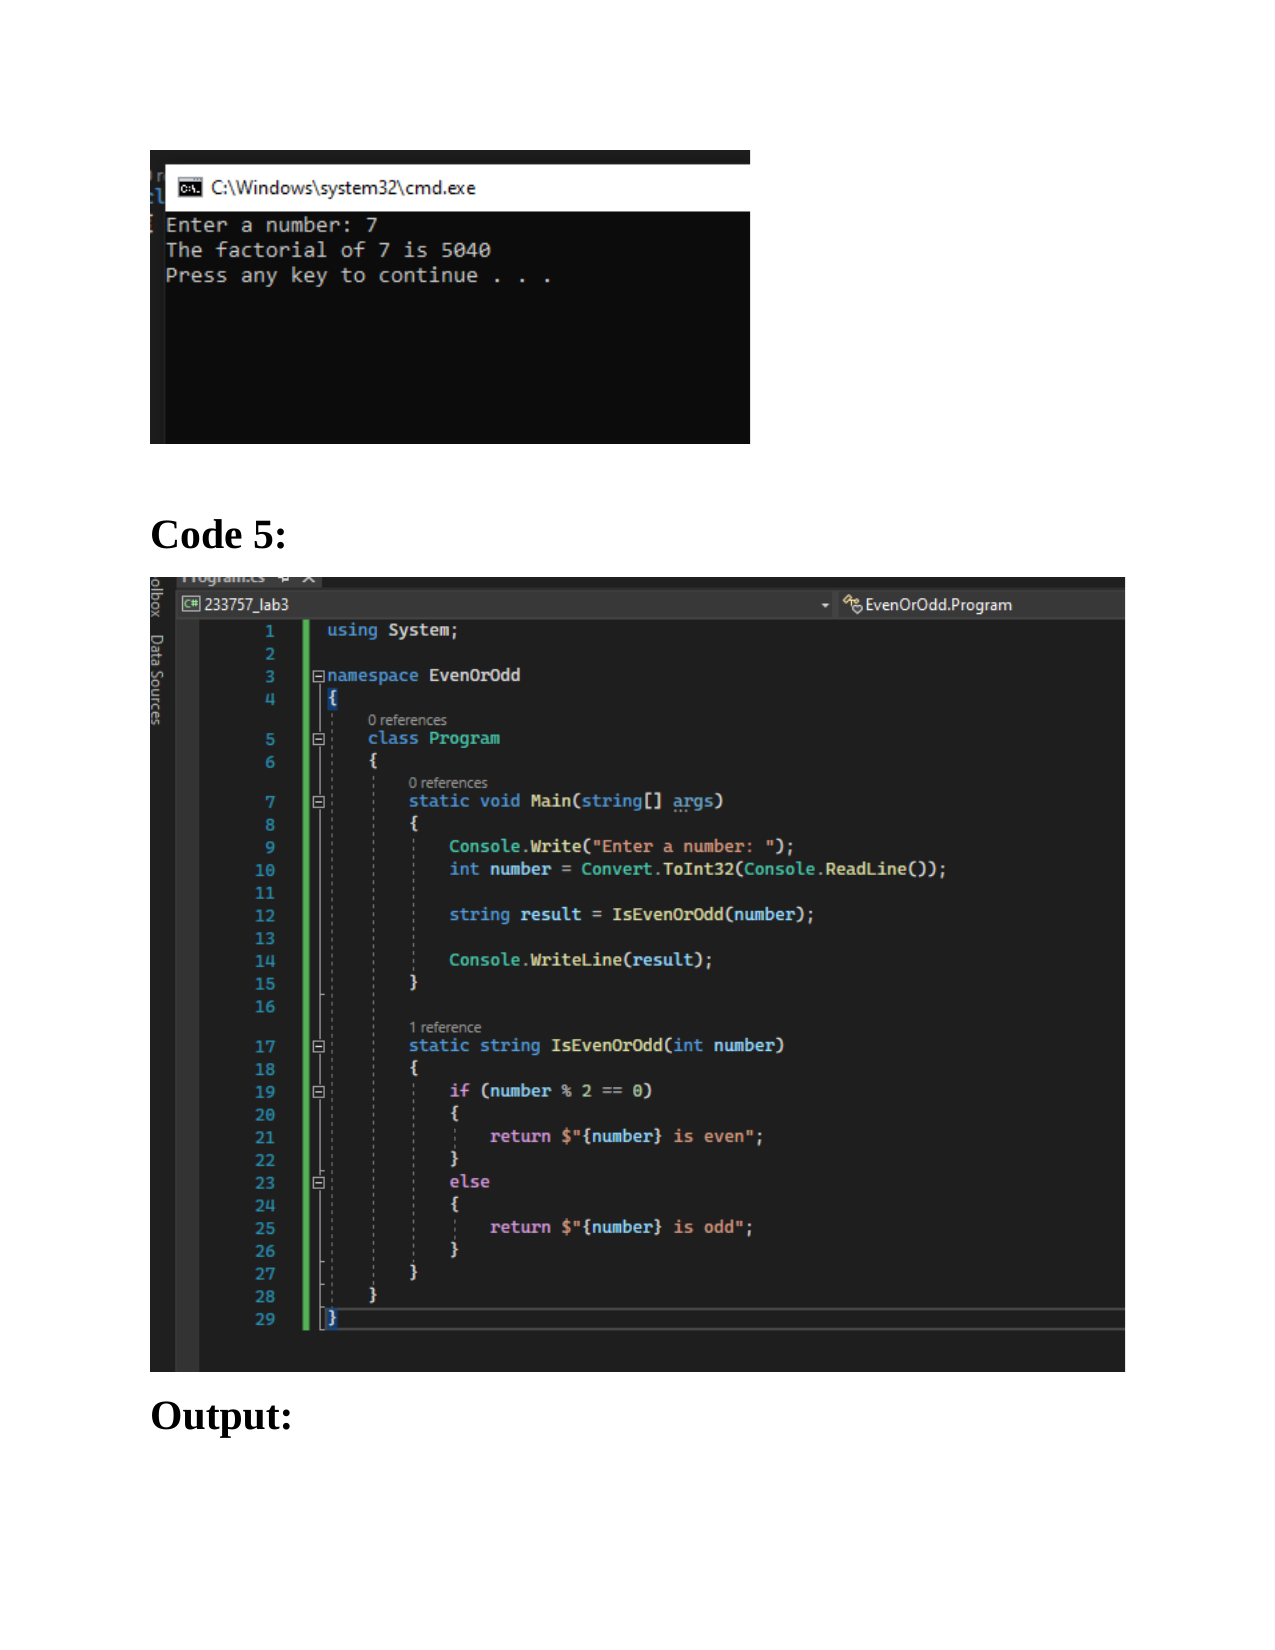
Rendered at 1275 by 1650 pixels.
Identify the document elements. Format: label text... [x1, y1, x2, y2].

text Output: [150, 1390, 1125, 1438]
text Code 5: [150, 509, 1125, 557]
picture [150, 150, 750, 444]
picture [150, 577, 1125, 1372]
